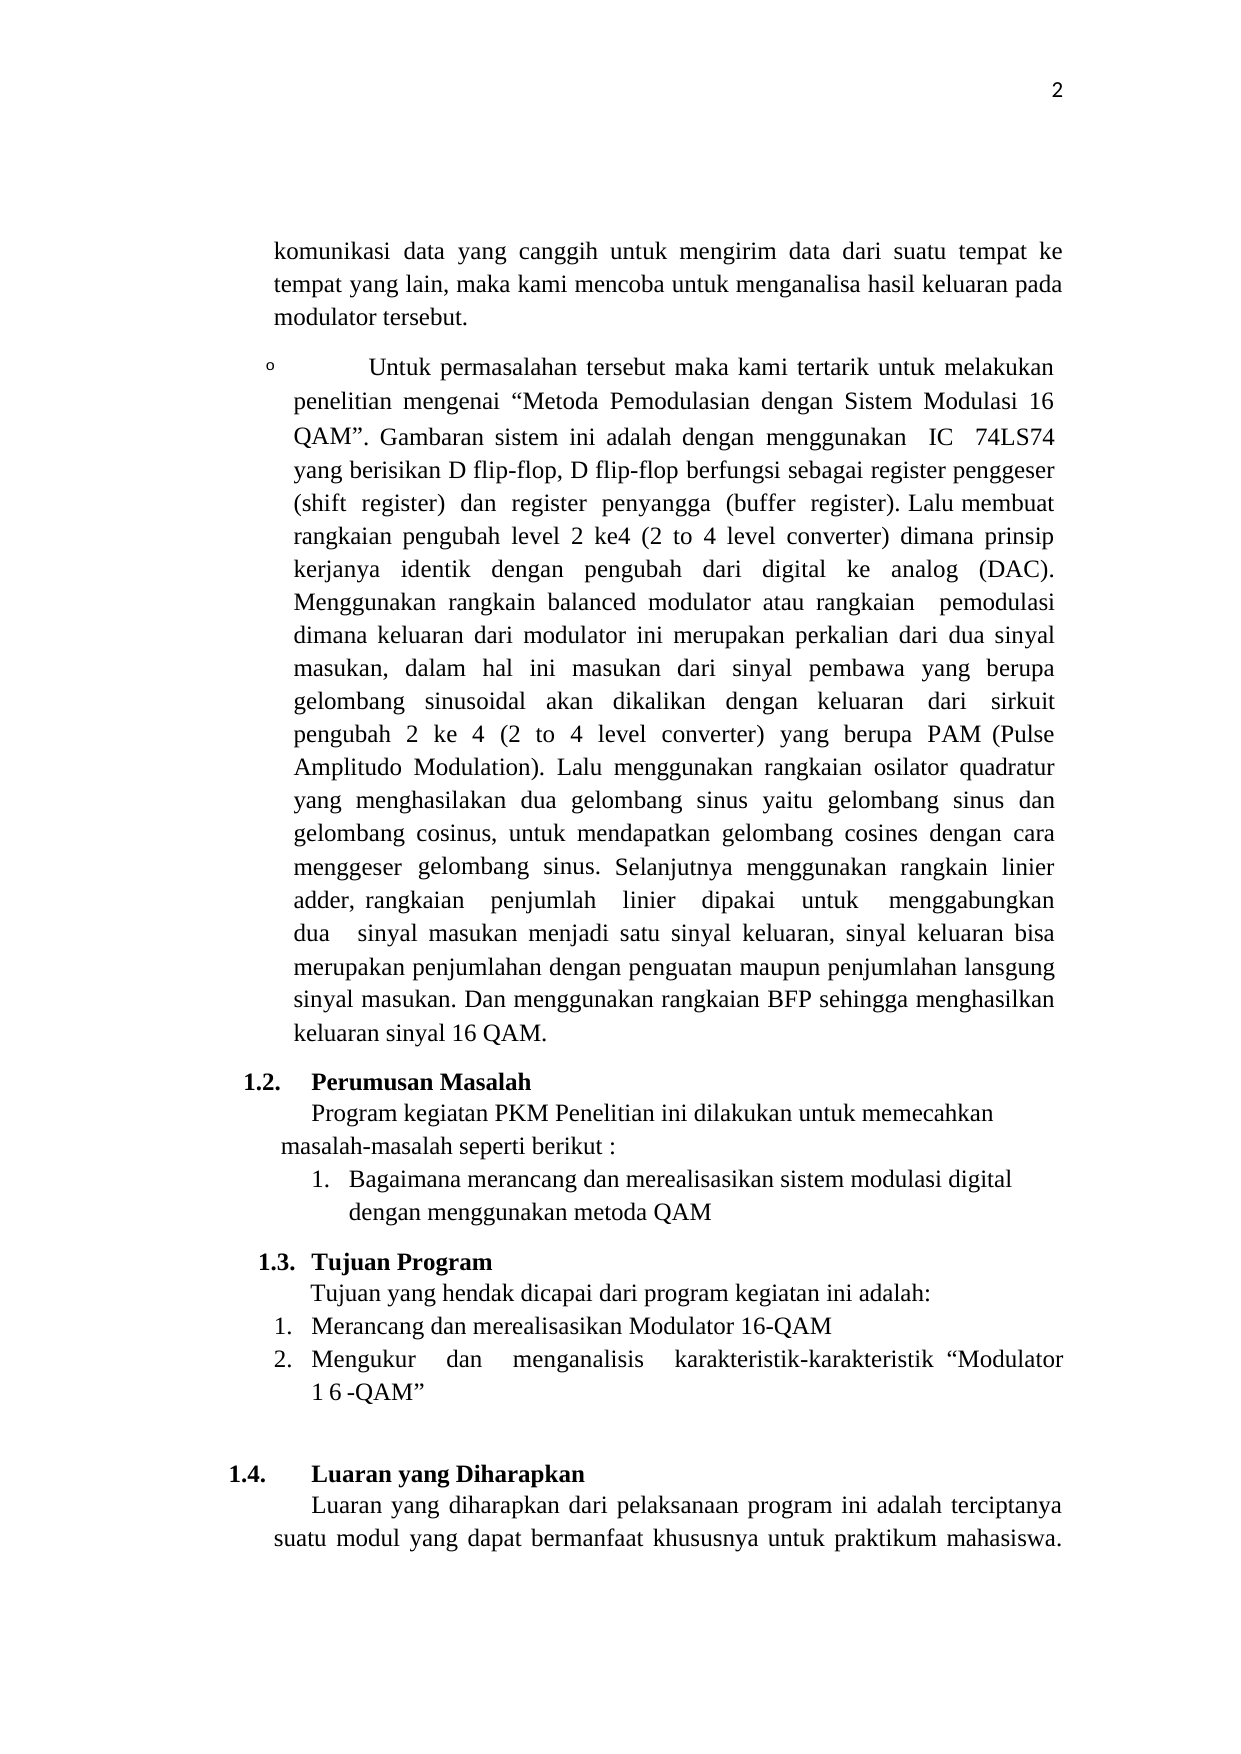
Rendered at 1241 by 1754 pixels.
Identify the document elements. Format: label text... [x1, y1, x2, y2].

list Program kegiatan PKM Penelitian ini dilakukan untuk memecahkan masalah-masalah seperti berikut : [281, 1098, 1063, 1160]
list Bagaimana merancang dan merealisasikan sistem modulasi digital dengan menggunakan metoda QAM [311, 1164, 1063, 1226]
list Mengukur dan menganalisis karakteristik-karakteristik “Modulator 16-QAM” [274, 1344, 1063, 1406]
subtitle Tujuan Program [258, 1247, 1063, 1276]
text Tujuan yang hendak dicapai dari program kegiatan ini adalah: [236, 1278, 1063, 1307]
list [274, 236, 1063, 331]
subtitle Luaran yang Diharapkan [228, 1459, 1063, 1488]
list Merancang dan merealisasikan Modulator 16-QAM [274, 1311, 1063, 1340]
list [274, 1490, 1063, 1552]
subtitle Perumusan Masalah [243, 1067, 1063, 1096]
text Untuk permasalahan tersebut maka kami tertarik untuk melakukan penelitian mengenai “Metoda Pemodulasian dengan Sistem Modulasi 16 QAM”. Gambaran sistem ini adalah dengan menggunakan IC 74LS74 yang berisikan D flip-flop, D flip-flop berfungsi sebagai register penggeser (shift register) dan register penyangga (buffer register). Lalu membuat rangkaian pengubah level 2 ke4 (2 to 4 level converter) dimana prinsip kerjanya identik dengan pengubah dari digital ke analog (DAC). Menggunakan rangkain balanced modulator atau rangkaian pemodulasi dimana keluaran dari modulator ini merupakan perkalian dari dua sinyal masukan, dalam hal ini masukan dari sinyal pembawa yang berupa gelombang sinusoidal akan dikalikan dengan keluaran dari sirkuit pengubah 2 ke 4 (2 to 4 level converter) yang berupa PAM (Pulse Amplitudo Modulation). Lalu menggunakan rangkaian osilator quadratur yang menghasilakan dua gelombang sinus yaitu gelombang sinus dan gelombang cosinus, untuk mendapatkan gelombang cosines dengan cara menggeser gelombang sinus. Selanjutnya menggunakan rangkain linier adder, rangkaian penjumlah linier dipakai untuk menggabungkan dua sinyal masukan menjadi satu sinyal keluaran, sinyal keluaran bisa merupakan penjumlahan dengan penguatan maupun penjumlahan lansgung sinyal masukan. Dan menggunakan rangkaian BFP sehingga menghasilkan keluaran sinyal 16 QAM. [293, 352, 1055, 1046]
